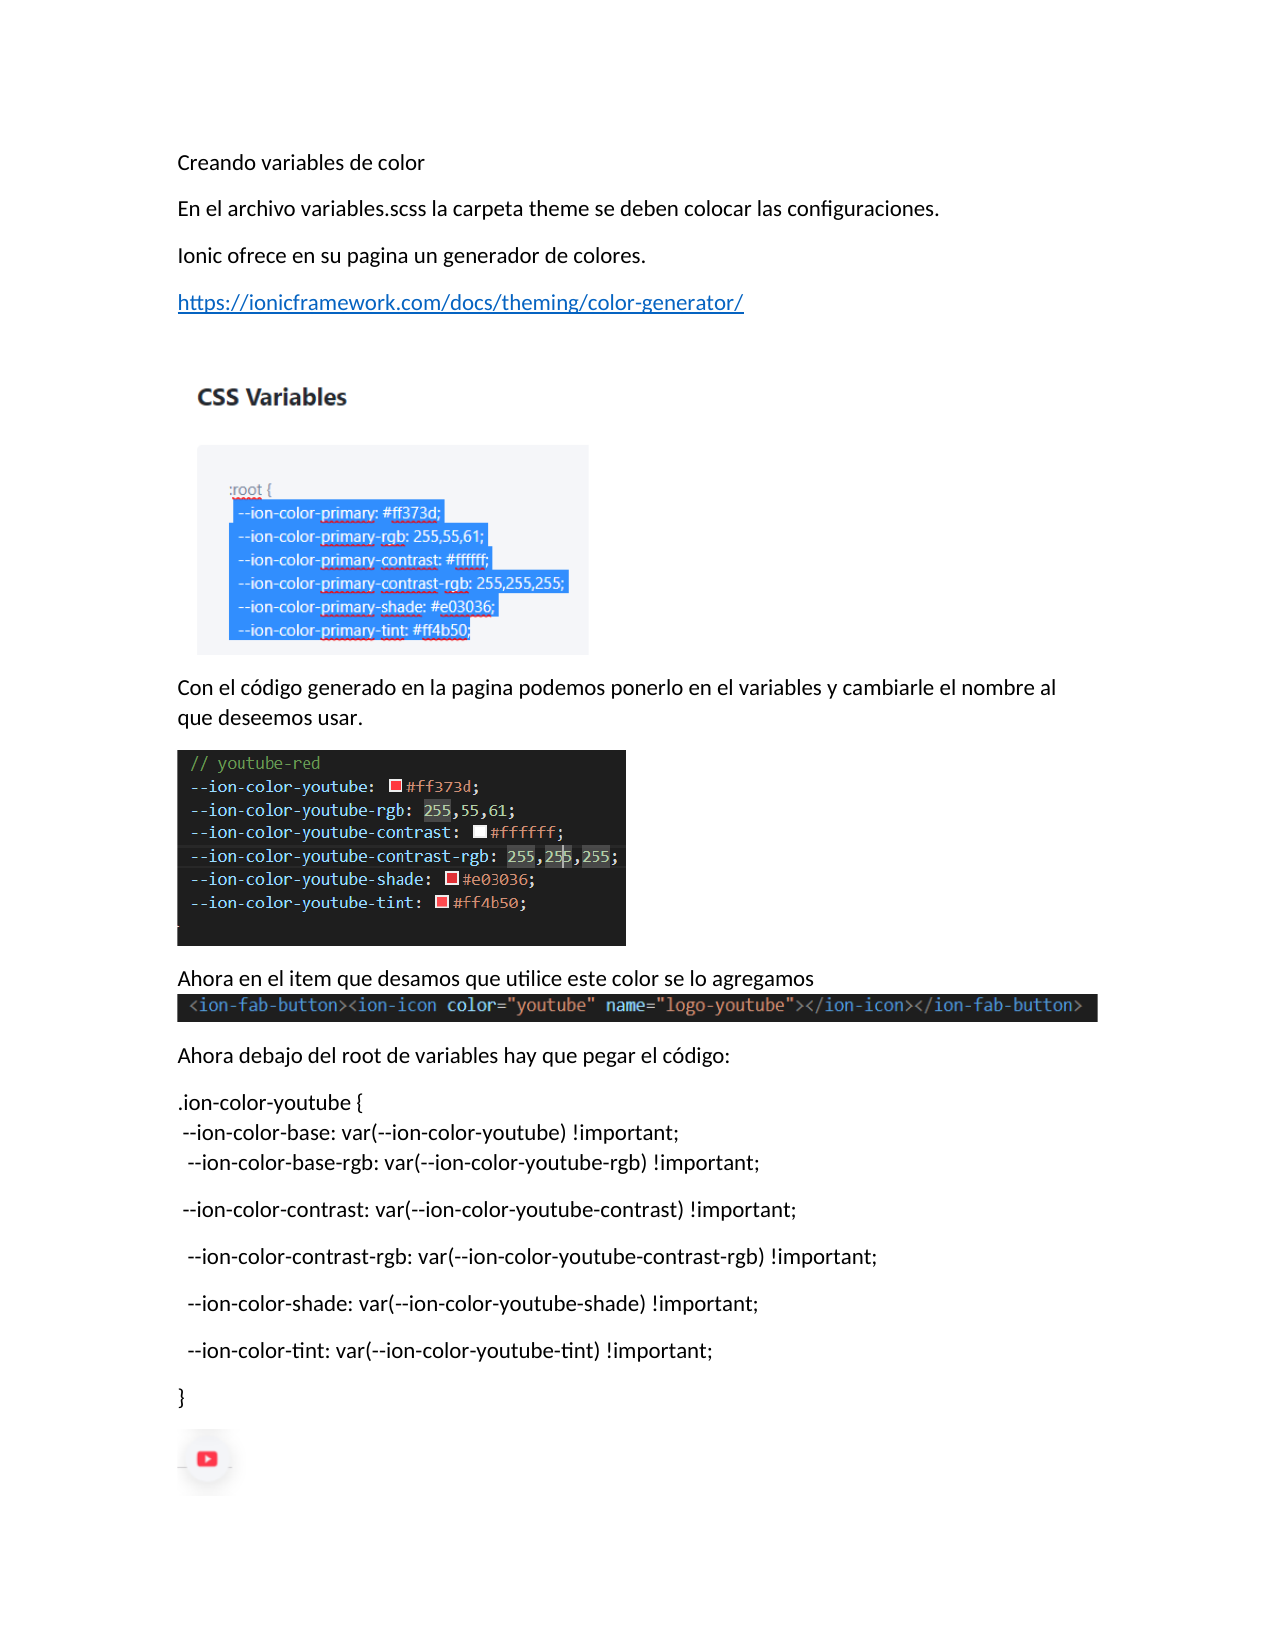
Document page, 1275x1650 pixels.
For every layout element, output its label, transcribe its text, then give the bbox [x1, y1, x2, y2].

picture [177, 994, 1098, 1022]
text Creando variables de color [177, 148, 1098, 176]
text Con el código generado en la pagina podemos ponerlo en el variables y cambiarle el nombre al que deseemos usar. [177, 673, 1098, 732]
text --ion-color-contrast-rgb: var(--ion-color-youtube-contrast-rgb) !important; [177, 1242, 1098, 1270]
text --ion-color-tint: var(--ion-color-youtube-tint) !important; [177, 1336, 1098, 1364]
picture [177, 1429, 246, 1496]
text En el archivo variables.scss la carpeta theme se deben colocar las configuraciones. [177, 194, 1098, 222]
text Ahora debajo del root de variables hay que pegar el código: [177, 1041, 1098, 1069]
text Ionic ofrece en su pagina un generador de colores. [177, 241, 1098, 269]
text .ion-color-youtube { --ion-color-base: var(--ion-color-youtube) !important; --ion-color-base-rgb: var(--ion-color-youtube-rgb) !important; [177, 1088, 1098, 1176]
text Ahora en el item que desamos que utilice este color se lo agregamos [177, 964, 1098, 994]
picture [177, 750, 626, 946]
text https://ionicframework.com/docs/theming/color-generator/ [177, 288, 1098, 316]
text } [177, 1383, 1098, 1411]
text --ion-color-shade: var(--ion-color-youtube-shade) !important; [177, 1289, 1098, 1317]
picture [177, 382, 589, 655]
text --ion-color-contrast: var(--ion-color-youtube-contrast) !important; [177, 1195, 1098, 1223]
